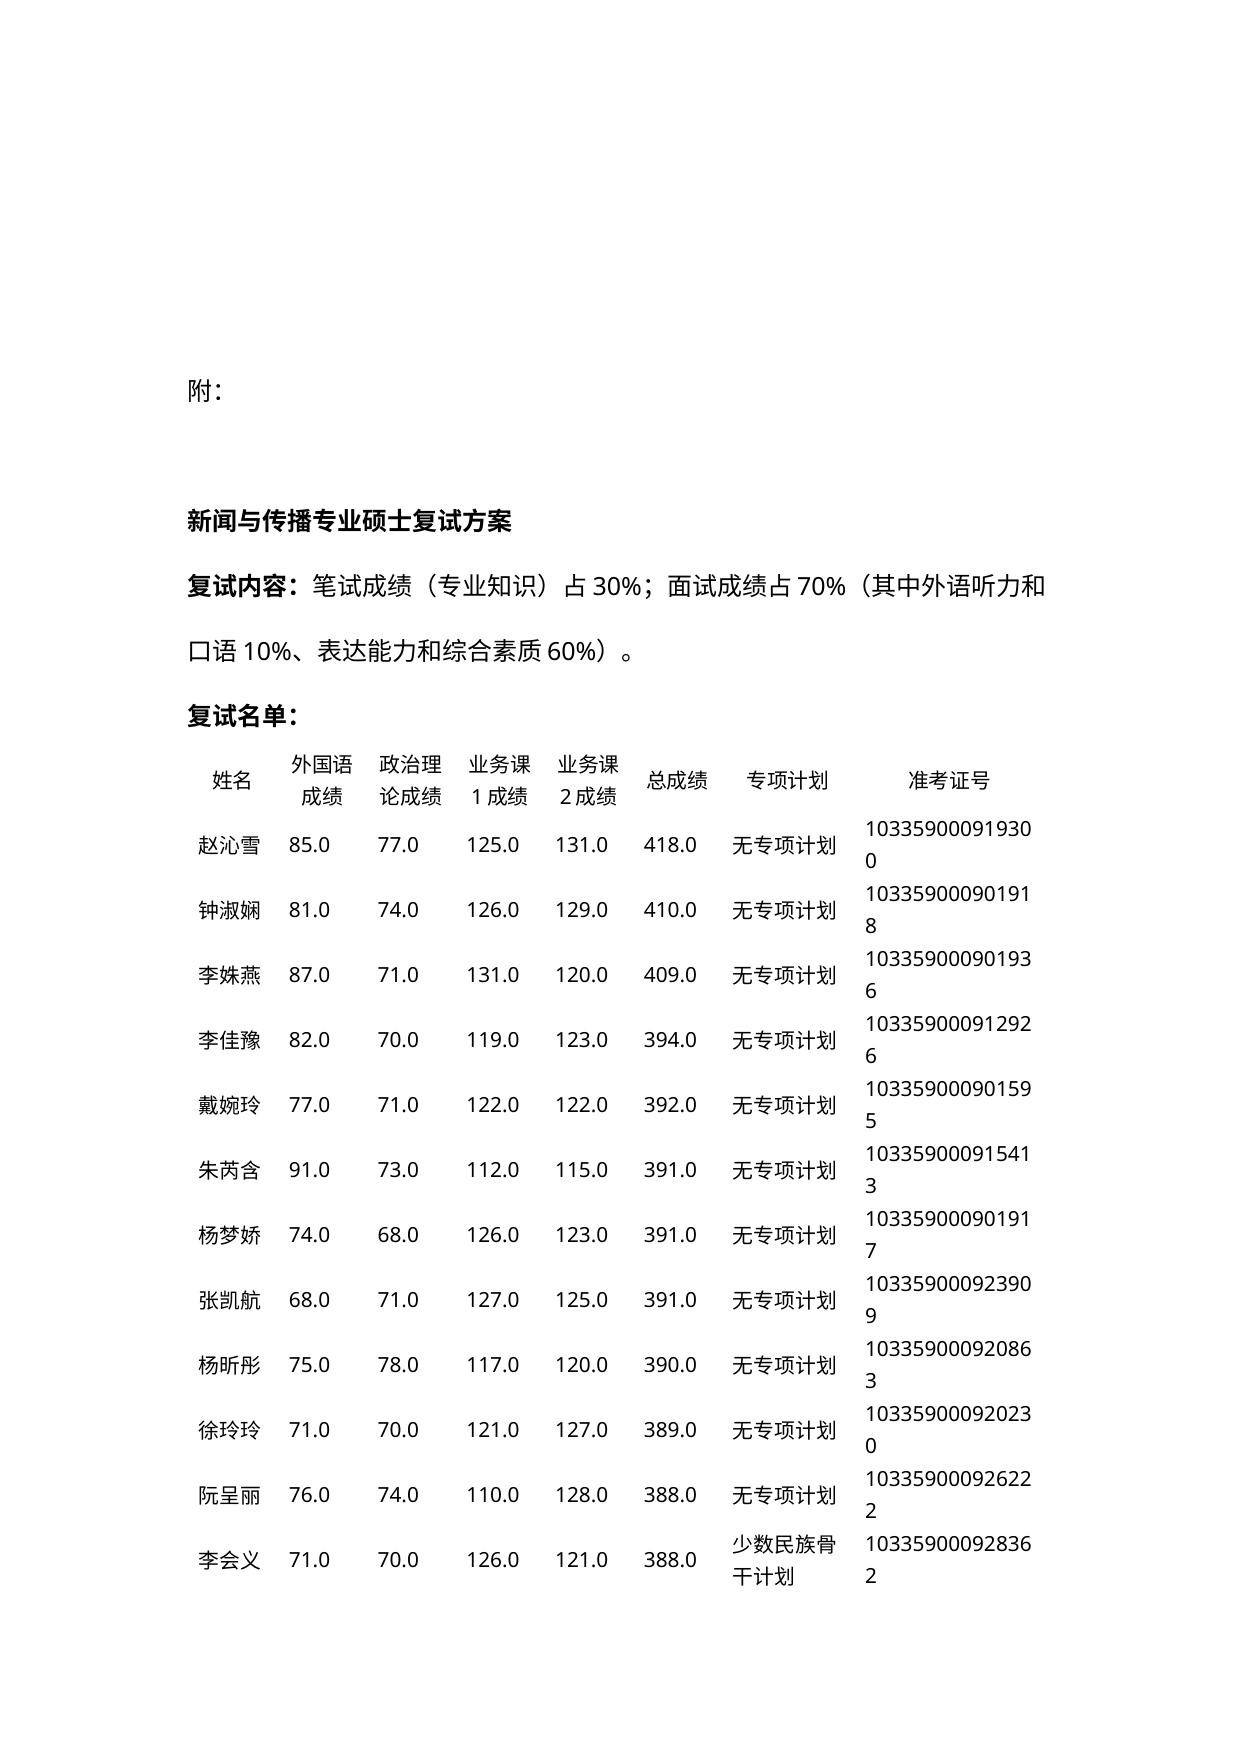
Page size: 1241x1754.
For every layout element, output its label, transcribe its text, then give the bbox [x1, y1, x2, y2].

table_cell 131.0 [544, 812, 633, 877]
table_cell 无专项计划 [721, 1007, 854, 1072]
table_cell 409.0 [633, 942, 721, 1007]
table_cell 390.0 [633, 1332, 721, 1397]
table_cell 70.0 [366, 1397, 455, 1462]
table_cell 123.0 [544, 1007, 633, 1072]
table_cell 103359000926222 [854, 1462, 1045, 1527]
table_cell 123.0 [544, 1202, 633, 1267]
table_cell 无专项计划 [721, 812, 854, 877]
table_cell 120.0 [544, 942, 633, 1007]
table_cell 无专项计划 [721, 1072, 854, 1137]
table_cell 少数民族骨干计划 [721, 1527, 854, 1592]
table_cell 126.0 [455, 1202, 544, 1267]
table_cell 131.0 [455, 942, 544, 1007]
table_cell 103359000901918 [854, 877, 1045, 942]
table_cell 388.0 [633, 1462, 721, 1527]
table_cell 103359000915413 [854, 1137, 1045, 1202]
table_cell 82.0 [278, 1007, 366, 1072]
table_cell 103359000901595 [854, 1072, 1045, 1137]
table_cell 103359000920863 [854, 1332, 1045, 1397]
table_cell 125.0 [455, 812, 544, 877]
table_cell 103359000912926 [854, 1007, 1045, 1072]
table_cell 77.0 [278, 1072, 366, 1137]
text 复试内容：笔试成绩（专业知识）占30%；面试成绩占70%（其中外语听力和口语10%、表达能力和综合素质60%）。 [187, 552, 1053, 682]
table_cell 赵沁雪 [188, 812, 278, 877]
table_cell 71.0 [366, 1072, 455, 1137]
table_cell 119.0 [455, 1007, 544, 1072]
table_cell 无专项计划 [721, 1267, 854, 1332]
table_cell 103359000919300 [854, 812, 1045, 877]
table_cell 无专项计划 [721, 877, 854, 942]
table_cell 120.0 [544, 1332, 633, 1397]
table_header 姓名 [188, 747, 278, 812]
table_cell 128.0 [544, 1462, 633, 1527]
table_cell 394.0 [633, 1007, 721, 1072]
table_cell 103359000901936 [854, 942, 1045, 1007]
table_cell 徐玲玲 [188, 1397, 278, 1462]
table_cell 71.0 [278, 1527, 366, 1592]
table_header 准考证号 [854, 747, 1045, 812]
table_cell 87.0 [278, 942, 366, 1007]
table_cell 74.0 [366, 1462, 455, 1527]
table_cell 74.0 [366, 877, 455, 942]
table_cell 391.0 [633, 1267, 721, 1332]
table_cell 无专项计划 [721, 1332, 854, 1397]
table_header 政治理论成绩 [366, 747, 455, 812]
table_cell 85.0 [278, 812, 366, 877]
table_cell 杨梦娇 [188, 1202, 278, 1267]
table_cell 李会义 [188, 1527, 278, 1592]
table_cell 129.0 [544, 877, 633, 942]
table_cell 杨昕彤 [188, 1332, 278, 1397]
table_cell 122.0 [455, 1072, 544, 1137]
table_cell 121.0 [455, 1397, 544, 1462]
table_cell 71.0 [278, 1397, 366, 1462]
table_cell 117.0 [455, 1332, 544, 1397]
table_cell 钟淑娴 [188, 877, 278, 942]
table_cell 127.0 [455, 1267, 544, 1332]
table_cell 74.0 [278, 1202, 366, 1267]
table_cell 73.0 [366, 1137, 455, 1202]
table_cell 115.0 [544, 1137, 633, 1202]
table_cell 388.0 [633, 1527, 721, 1592]
table_cell 68.0 [366, 1202, 455, 1267]
table_cell 70.0 [366, 1527, 455, 1592]
table_cell 71.0 [366, 1267, 455, 1332]
table_cell 75.0 [278, 1332, 366, 1397]
table_cell 无专项计划 [721, 1397, 854, 1462]
table_cell 122.0 [544, 1072, 633, 1137]
table_cell 78.0 [366, 1332, 455, 1397]
table_cell 391.0 [633, 1202, 721, 1267]
table_cell 91.0 [278, 1137, 366, 1202]
table_cell 71.0 [366, 942, 455, 1007]
table_cell 112.0 [455, 1137, 544, 1202]
table_cell 70.0 [366, 1007, 455, 1072]
table_cell 126.0 [455, 877, 544, 942]
table_cell 无专项计划 [721, 942, 854, 1007]
table_cell 391.0 [633, 1137, 721, 1202]
table_cell 76.0 [278, 1462, 366, 1527]
table_cell 张凯航 [188, 1267, 278, 1332]
table_header 总成绩 [633, 747, 721, 812]
table_cell 李佳豫 [188, 1007, 278, 1072]
table_cell 68.0 [278, 1267, 366, 1332]
table_cell 121.0 [544, 1527, 633, 1592]
table_cell 392.0 [633, 1072, 721, 1137]
table_cell 103359000901917 [854, 1202, 1045, 1267]
table_cell 126.0 [455, 1527, 544, 1592]
table_cell 418.0 [633, 812, 721, 877]
text 附： [187, 357, 1053, 422]
table_cell 无专项计划 [721, 1137, 854, 1202]
table_cell 110.0 [455, 1462, 544, 1527]
table_cell 125.0 [544, 1267, 633, 1332]
table_cell 127.0 [544, 1397, 633, 1462]
table_cell 无专项计划 [721, 1202, 854, 1267]
table_cell 103359000920230 [854, 1397, 1045, 1462]
table_header 专项计划 [721, 747, 854, 812]
table_cell 410.0 [633, 877, 721, 942]
table_header 业务课1成绩 [455, 747, 544, 812]
table_cell 103359000923909 [854, 1267, 1045, 1332]
table_header 业务课2成绩 [544, 747, 633, 812]
table_cell 81.0 [278, 877, 366, 942]
text 复试名单： [187, 682, 1053, 747]
text 新闻与传播专业硕士复试方案 [187, 487, 1053, 552]
table_cell 389.0 [633, 1397, 721, 1462]
table_cell 李姝燕 [188, 942, 278, 1007]
table_header 外国语成绩 [278, 747, 366, 812]
table_cell 103359000928362 [854, 1527, 1045, 1592]
table_cell 77.0 [366, 812, 455, 877]
table_cell 戴婉玲 [188, 1072, 278, 1137]
table_cell 阮呈丽 [188, 1462, 278, 1527]
table_cell 朱芮含 [188, 1137, 278, 1202]
table_cell 无专项计划 [721, 1462, 854, 1527]
